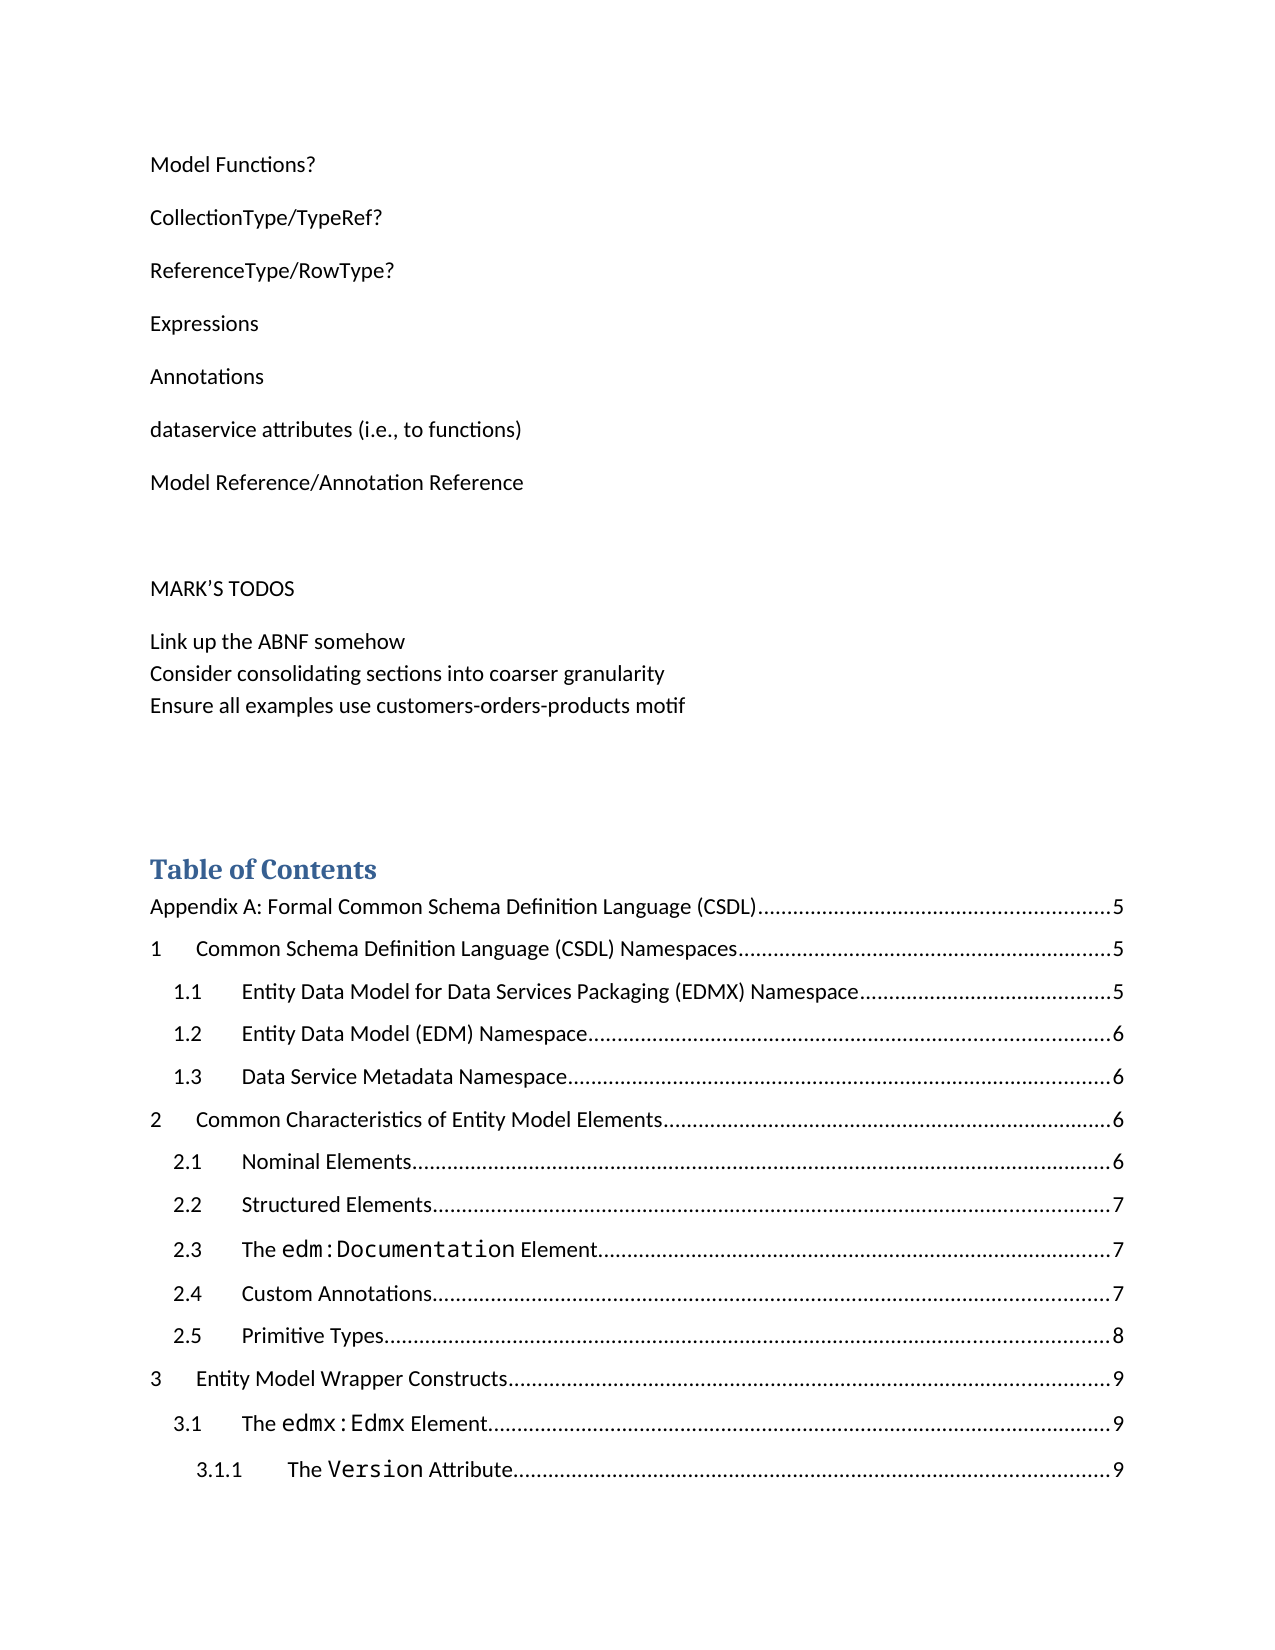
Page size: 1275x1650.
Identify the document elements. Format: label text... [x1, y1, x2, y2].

text Model Functions? [150, 150, 1125, 178]
text dataservice attributes (i.e., to functions) [150, 415, 1125, 443]
text Model Reference/Annotation Reference [150, 468, 1125, 496]
text MARK’S TODOS [150, 574, 1125, 602]
text Annotations [150, 362, 1125, 390]
text Expressions [150, 309, 1125, 337]
text Link up the ABNF somehow Consider consolidating sections into coarser granularity Ensure all examples use customers-orders-products motif [150, 627, 1125, 719]
text CollectionType/TypeRef? [150, 203, 1125, 231]
text ReferenceType/RowType? [150, 256, 1125, 284]
